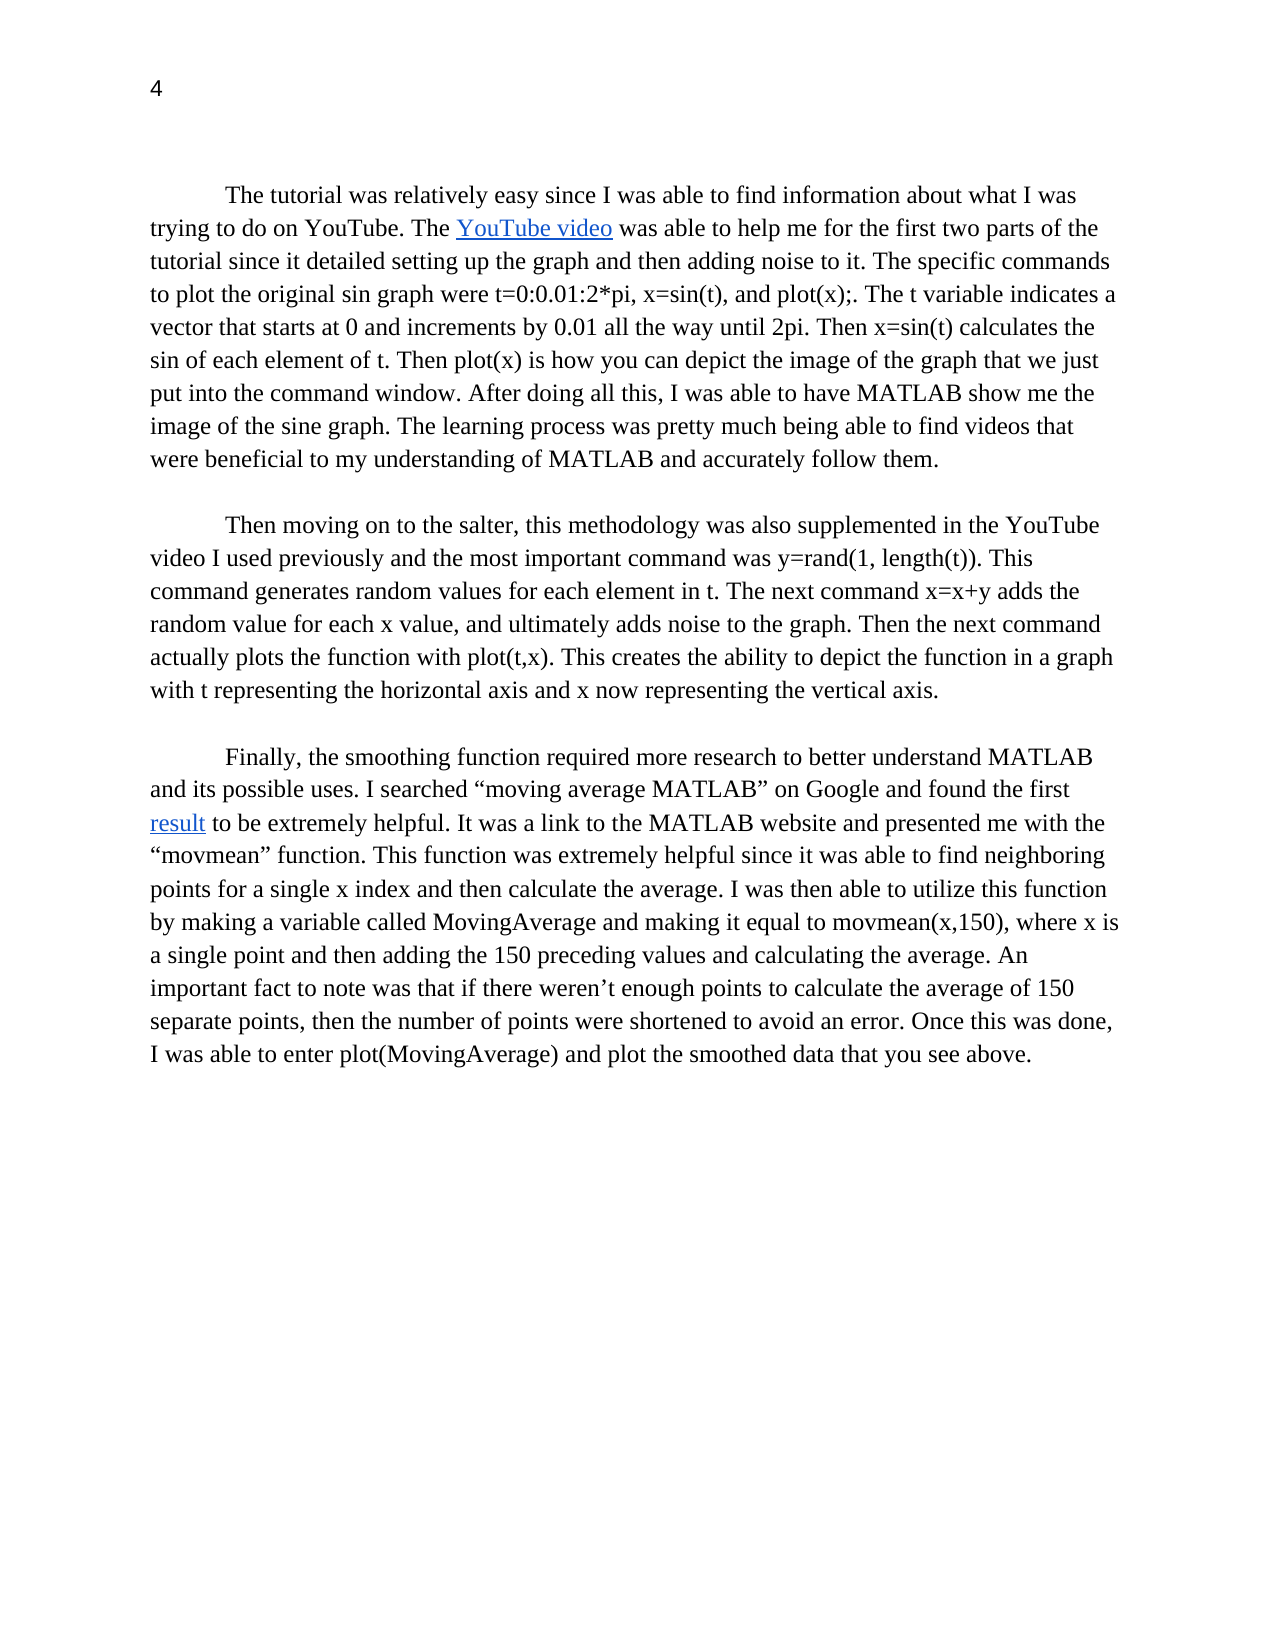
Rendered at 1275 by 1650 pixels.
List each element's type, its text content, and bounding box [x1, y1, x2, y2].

text Then moving on to the salter, this methodology was also supplemented in the YouTube video I used previously and the most important command was y=rand(1, length(t)). This command generates random values for each element in t. The next command x=x+y adds the random value for each x value, and ultimately adds noise to the graph. Then the next command actually plots the function with plot(t,x). This creates the ability to depict the function in a graph with t representing the horizontal axis and x now representing the vertical axis. [150, 510, 1125, 704]
text Finally, the smoothing function required more research to better understand MATLAB and its possible uses. I searched “moving average MATLAB” on Google and found the first result to be extremely helpful. It was a link to the MATLAB website and presented me with the “movmean” function. This function was extremely helpful since it was able to find neighboring points for a single x index and then calculate the average. I was then able to utilize this function by making a variable called MovingAverage and making it equal to movmean(x,150), where x is a single point and then adding the 150 preceding values and calculating the average. An important fact to note was that if there weren’t enough points to calculate the average of 150 separate points, then the number of points were shortened to avoid an error. Once this was done, I was able to enter plot(MovingAverage) and plot the smoothed data that you see above. [150, 742, 1125, 1067]
text The tutorial was relatively easy since I was able to find information about what I was trying to do on YouTube. The YouTube video was able to help me for the first two parts of the tutorial since it detailed setting up the graph and then adding noise to it. The specific commands to plot the original sin graph were t=0:0.01:2*pi, x=sin(t), and plot(x);. The t variable indicates a vector that starts at 0 and increments by 0.01 all the way until 2pi. Then x=sin(t) calculates the sin of each element of t. Then plot(x) is how you can depict the image of the graph that we just put into the command window. After doing all this, I was able to have MATLAB show me the image of the sine graph. The learning process was pretty much being able to find videos that were beneficial to my understanding of MATLAB and accurately follow them. [150, 180, 1125, 473]
